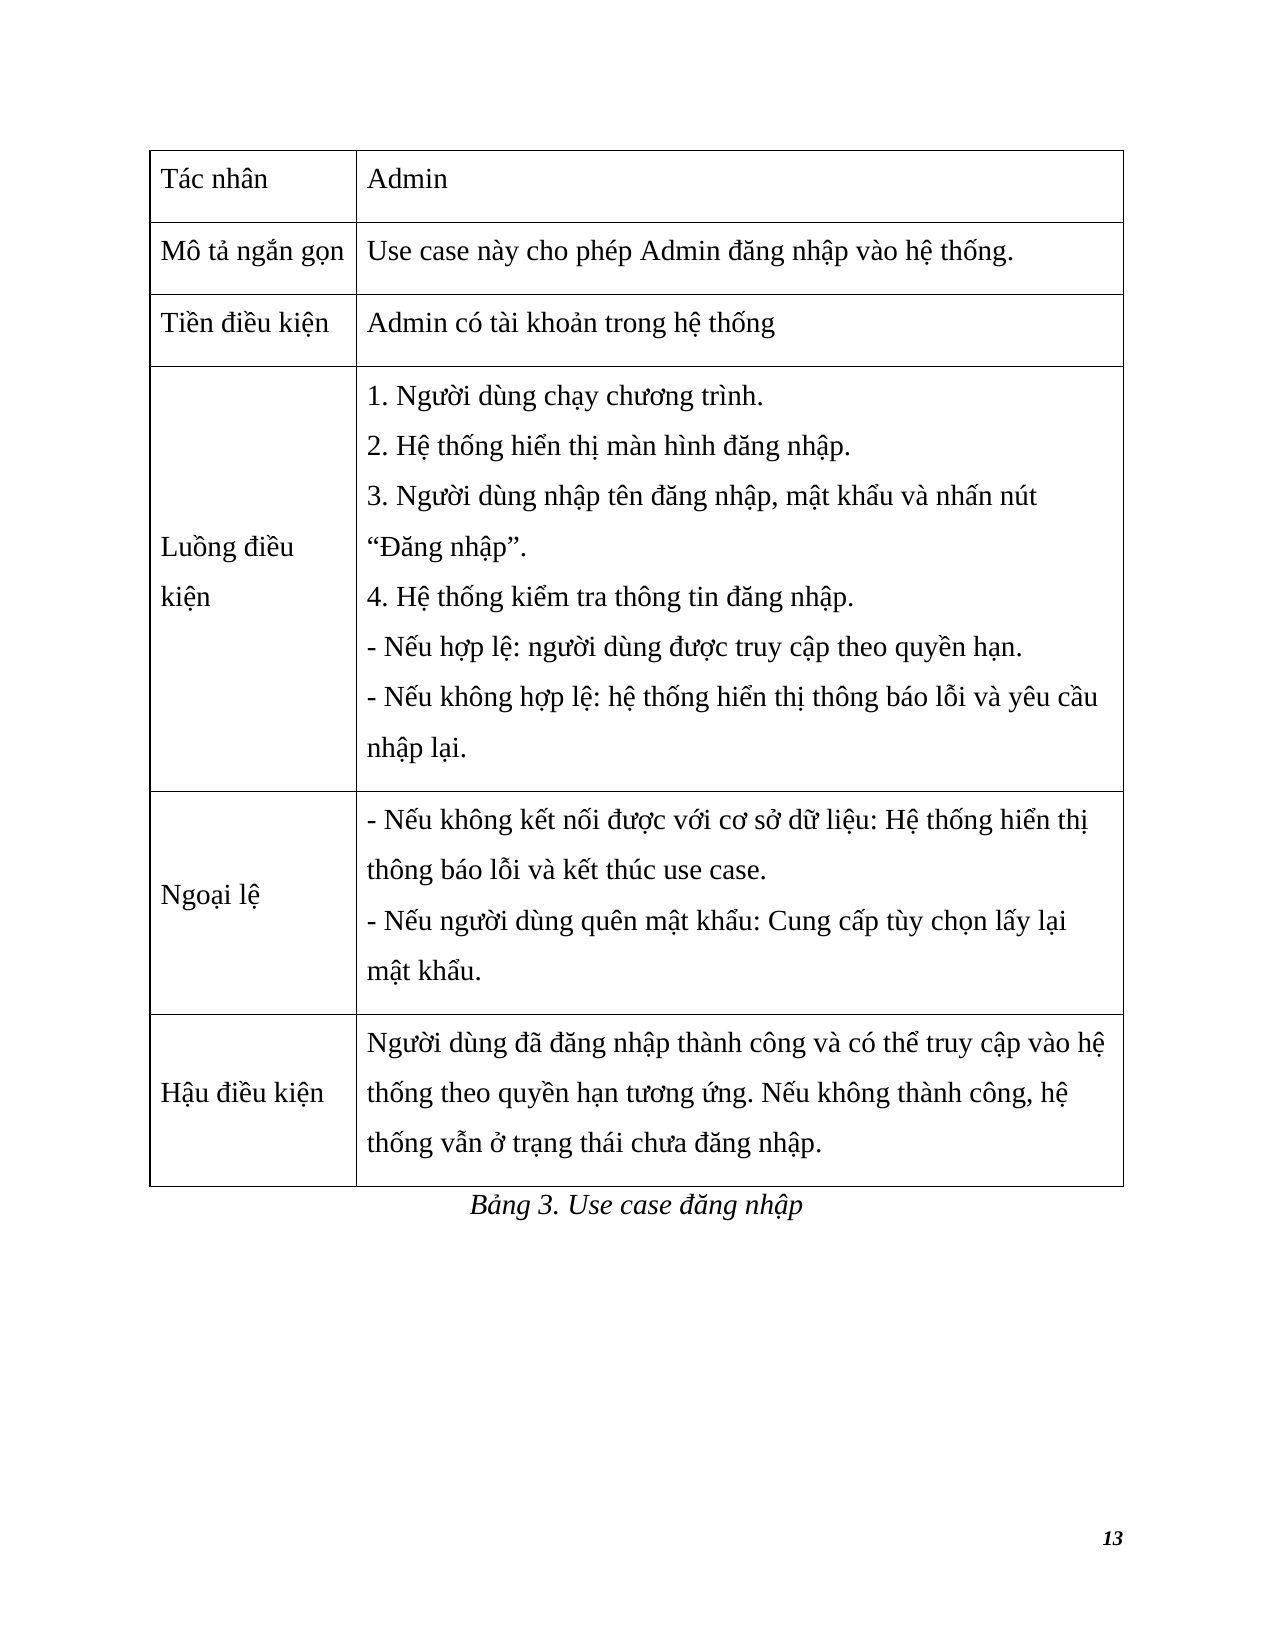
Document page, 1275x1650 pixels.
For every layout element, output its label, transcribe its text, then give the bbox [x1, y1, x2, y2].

table_cell Luồng điều kiện [151, 367, 356, 791]
table_cell Hậu điều kiện [151, 1015, 356, 1186]
table_cell Mô tả ngắn gọn [151, 223, 356, 294]
table_cell Use case này cho phép Admin đăng nhập vào hệ thống. [357, 223, 1123, 294]
table_cell Admin có tài khoản trong hệ thống [357, 295, 1123, 366]
text Bảng 3. Use case đăng nhập [150, 1187, 1125, 1221]
table_cell Tác nhân [151, 151, 356, 222]
table_cell - Nếu không kết nối được với cơ sở dữ liệu: Hệ thống hiển thị thông báo lỗi và kết thúc use case. - Nếu người dùng quên mật khẩu: Cung cấp tùy chọn lấy lại mật khẩu. [357, 792, 1123, 1013]
table_cell Tiền điều kiện [151, 295, 356, 366]
table_cell Ngoại lệ [151, 792, 356, 1013]
table_cell Admin [357, 151, 1123, 222]
table_cell 1. Người dùng chạy chương trình. 2. Hệ thống hiển thị màn hình đăng nhập. 3. Người dùng nhập tên đăng nhập, mật khẩu và nhấn nút “Đăng nhập”. 4. Hệ thống kiểm tra thông tin đăng nhập. - Nếu hợp lệ: người dùng được truy cập theo quyền hạn. - Nếu không hợp lệ: hệ thống hiển thị thông báo lỗi và yêu cầu nhập lại. [357, 367, 1123, 791]
table_cell Người dùng đã đăng nhập thành công và có thể truy cập vào hệ thống theo quyền hạn tương ứng. Nếu không thành công, hệ thống vẫn ở trạng thái chưa đăng nhập. [357, 1015, 1123, 1186]
